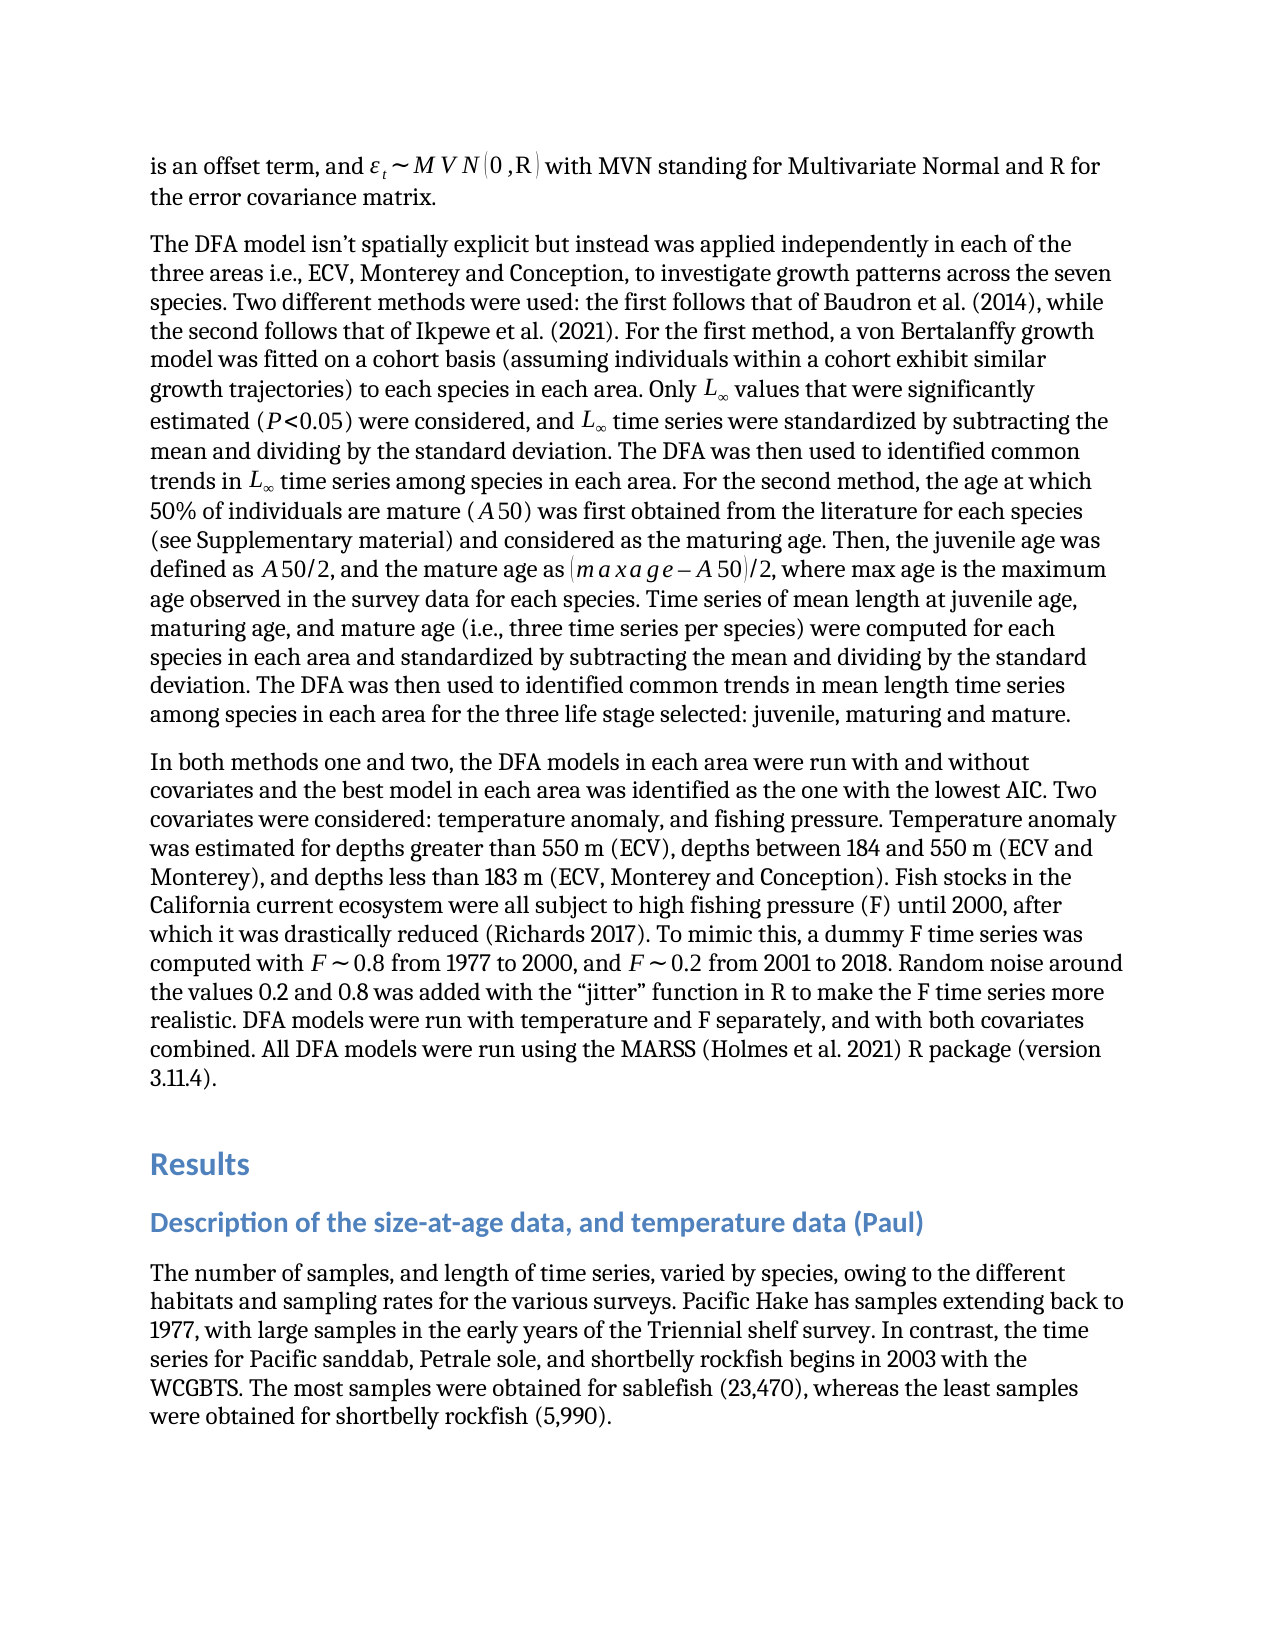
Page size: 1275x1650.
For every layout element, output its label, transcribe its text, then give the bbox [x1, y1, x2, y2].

subtitle Description of the size-at-age data, and temperature data (Paul) [150, 1204, 1125, 1240]
subtitle Results [150, 1142, 1125, 1183]
text The number of samples, and length of time series, varied by species, owing to the different habitats and sampling rates for the various surveys. Pacific Hake has samples extending back to 1977, with large samples in the early years of the Triennial shelf survey. In contrast, the time series for Pacific sanddab, Petrale sole, and shortbelly rockfish begins in 2003 with the WCGBTS. The most samples were obtained for sablefish (23,470), whereas the least samples were obtained for shortbelly rockfish (5,990). [150, 1258, 1125, 1431]
text In both methods one and two, the DFA models in each area were run with and without covariates and the best model in each area was identified as the one with the lowest AIC. Two covariates were considered: temperature anomaly, and fishing pressure. Temperature anomaly was estimated for depths greater than 550 m (ECV), depths between 184 and 550 m (ECV and Monterey), and depths less than 183 m (ECV, Monterey and Conception). Fish stocks in the California current ecosystem were all subject to high fishing pressure (F) until 2000, after which it was drastically reduced (Richards 2017). To mimic this, a dummy F time series was computed with from 1977 to 2000, and from 2001 to 2018. Random noise around the values 0.2 and 0.8 was added with the “jitter” function in R to make the F time series more realistic. DFA models were run with temperature and F separately, and with both covariates combined. All DFA models were run using the MARSS (Holmes et al. 2021) R package (version 3.11.4). [150, 747, 1125, 1092]
